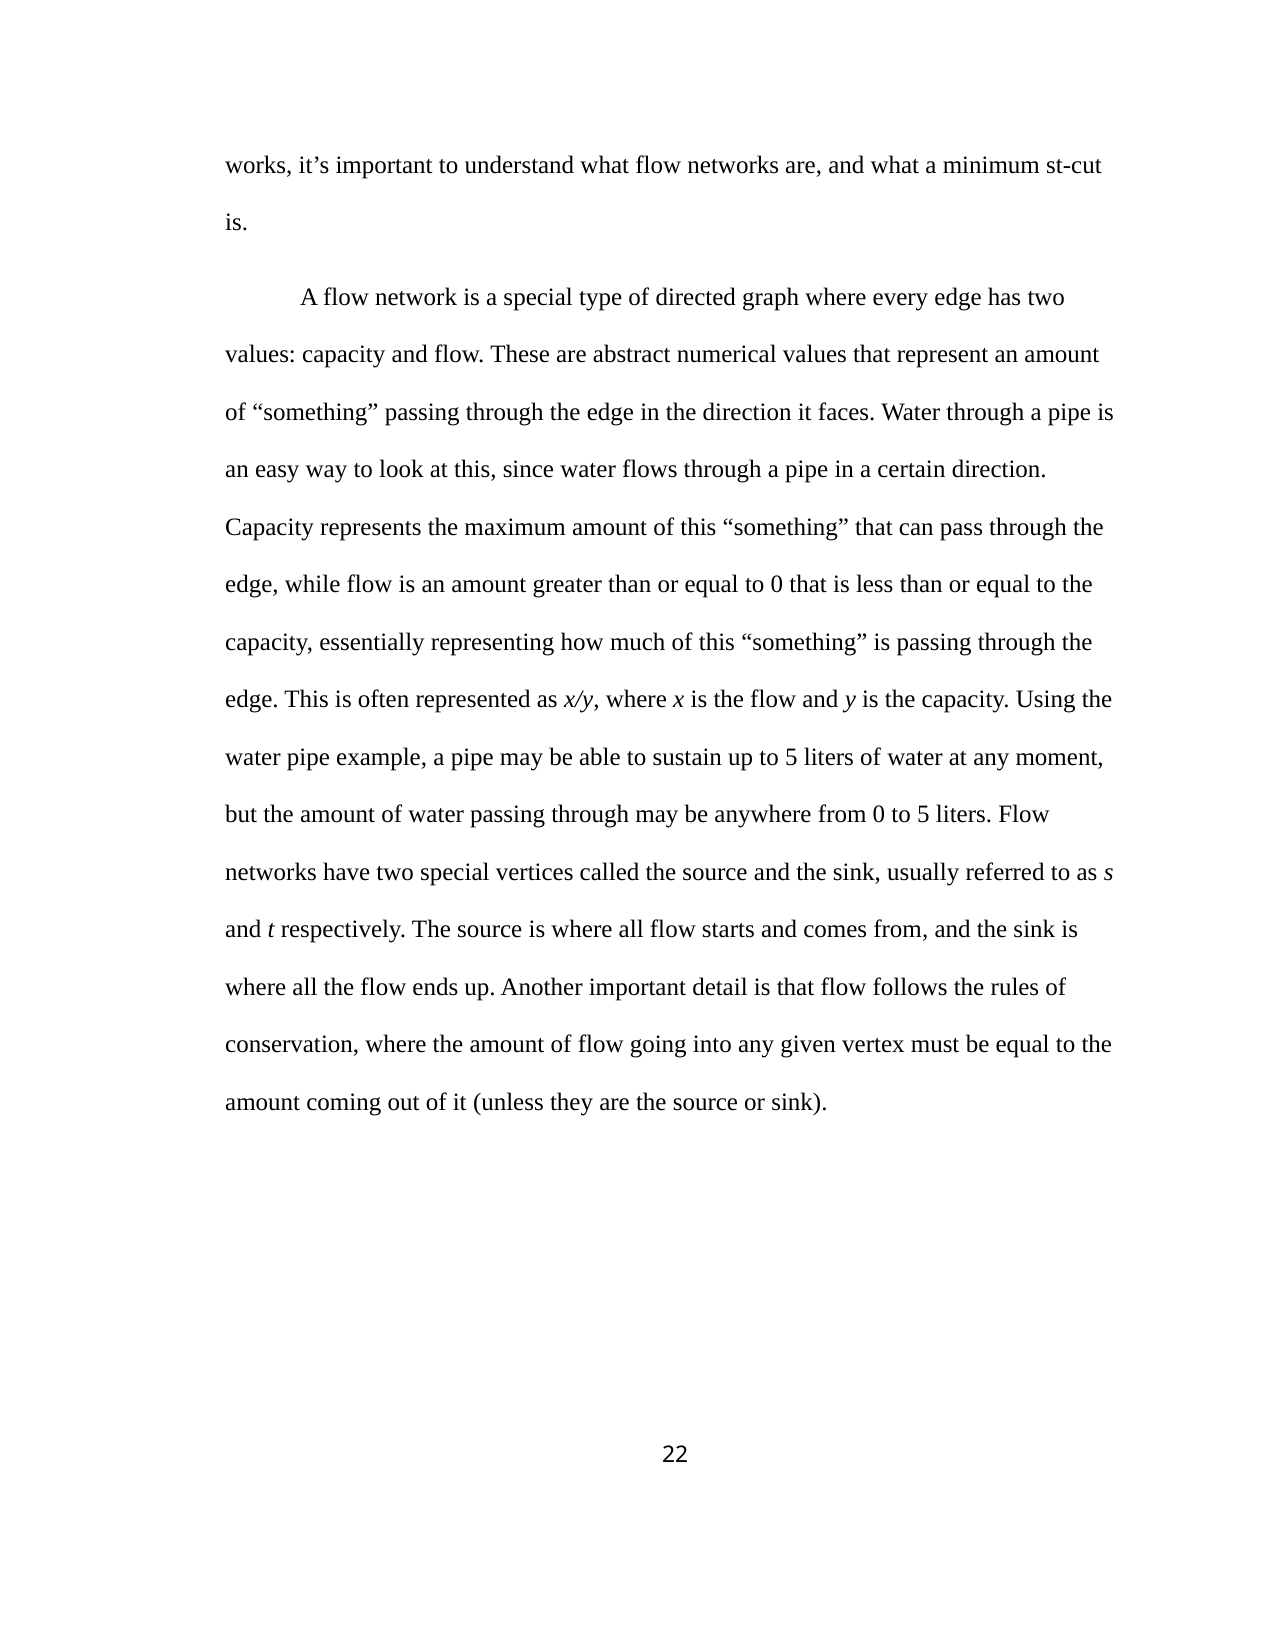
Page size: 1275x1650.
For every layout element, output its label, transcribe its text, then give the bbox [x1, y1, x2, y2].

text A flow network is a special type of directed graph where every edge has two values: capacity and flow. These are abstract numerical values that represent an amount of “something” passing through the edge in the direction it faces. Water through a pipe is an easy way to look at this, since water flows through a pipe in a certain direction. Capacity represents the maximum amount of this “something” that can pass through the edge, while flow is an amount greater than or equal to 0 that is less than or equal to the capacity, essentially representing how much of this “something” is passing through the edge. This is often represented as x/y, where x is the flow and y is the capacity. Using the water pipe example, a pipe may be able to sustain up to 5 liters of water at any moment, but the amount of water passing through may be anywhere from 0 to 5 liters. Flow networks have two special vertices called the source and the sink, usually referred to as s and t respectively. The source is where all flow starts and comes from, and the sink is where all the flow ends up. Another important detail is that flow follows the rules of conservation, where the amount of flow going into any given vertex must be equal to the amount coming out of it (unless they are the source or sink). [225, 282, 1125, 1115]
